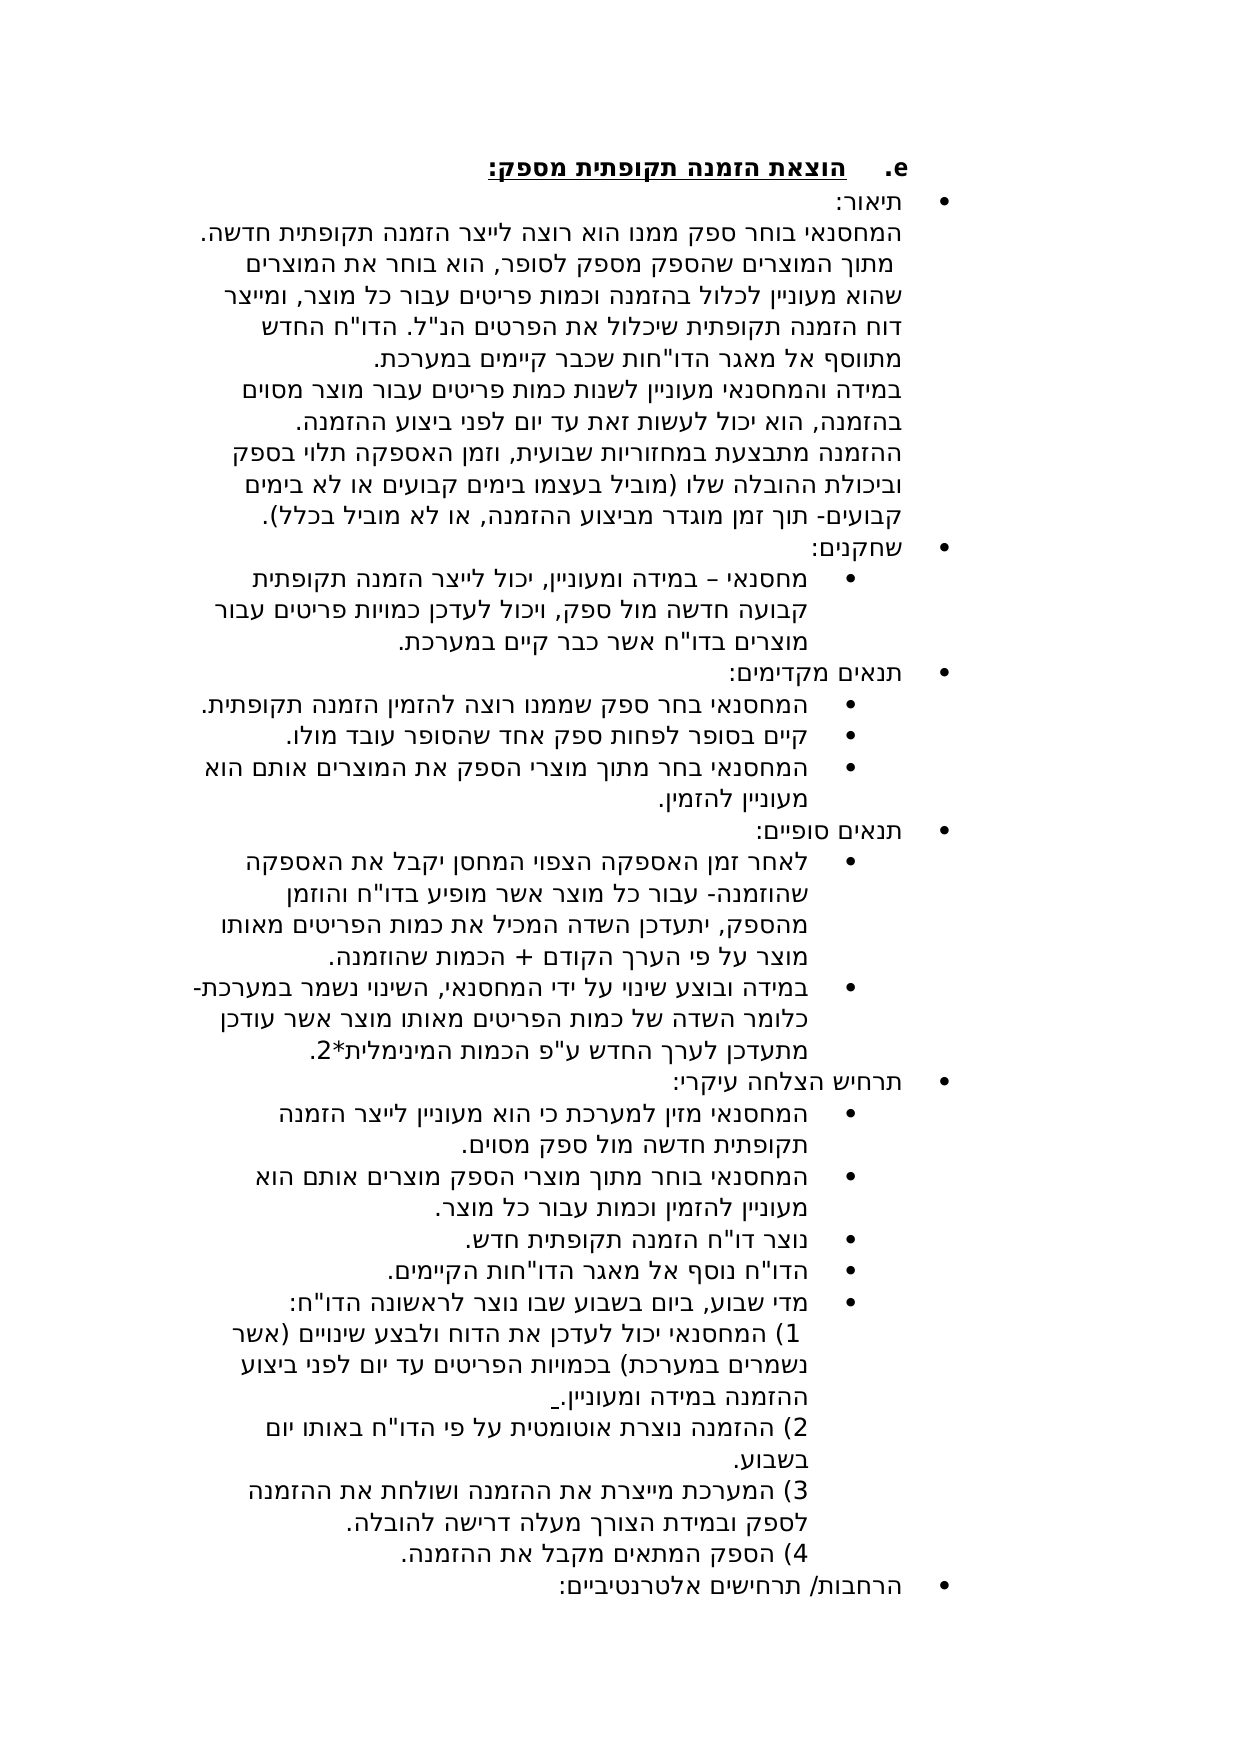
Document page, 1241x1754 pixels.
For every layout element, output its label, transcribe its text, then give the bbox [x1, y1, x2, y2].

list תרחיש הצלחה עיקרי: [187, 1068, 940, 1097]
list במידה ובוצע שינוי על ידי המחסנאי, השינוי נשמר במערכת- כלומר השדה של כמות הפריטים מאותו מוצר אשר עודכן מתעדכן לערך החדש ע"פ הכמות המינימלית*2. [187, 973, 846, 1065]
list נוצר דו"ח הזמנה תקופתית חדש. [187, 1225, 846, 1254]
list הוצאת הזמנה תקופתית מספק: [187, 150, 884, 184]
list קיים בסופר לפחות ספק אחד שהסופר עובד מולו. [187, 722, 846, 751]
list תנאים סופיים: [187, 816, 940, 845]
list המחסנאי בוחר מתוך מוצרי הספק מוצרים אותם הוא מעוניין להזמין וכמות עבור כל מוצר. [187, 1162, 846, 1223]
list תיאור: המחסנאי בוחר ספק ממנו הוא רוצה לייצר הזמנה תקופתית חדשה. מתוך המוצרים שהספק מספק לסופר, הוא בוחר את המוצרים שהוא מעוניין לכלול בהזמנה וכמות פריטים עבור כל מוצר, ומייצר דוח הזמנה תקופתית שיכלול את הפרטים הנ"ל. הדו"ח החדש מתווסף אל מאגר הדו"חות שכבר קיימים במערכת. [187, 187, 940, 373]
list תנאים מקדימים: [187, 659, 940, 688]
list 3) המערכת מייצרת את ההזמנה ושולחת את ההזמנה לספק ובמידת הצורך מעלה דרישה להובלה. 4) הספק המתאים מקבל את ההזמנה. [187, 1477, 809, 1569]
list הרחבות/ תרחישים אלטרנטיביים: [187, 1571, 940, 1600]
list במידה והמחסנאי מעוניין לשנות כמות פריטים עבור מוצר מסוים בהזמנה, הוא יכול לעשות זאת עד יום לפני ביצוע ההזמנה. [187, 376, 903, 436]
list המחסנאי בחר מתוך מוצרי הספק את המוצרים אותם הוא מעוניין להזמין. [187, 753, 846, 814]
list הדו"ח נוסף אל מאגר הדו"חות הקיימים. [187, 1256, 846, 1286]
list מדי שבוע, ביום בשבוע שבו נוצר לראשונה הדו"ח: 1) המחסנאי יכול לעדכן את הדוח ולבצע שינויים (אשר נשמרים במערכת) בכמויות הפריטים עד יום לפני ביצוע ההזמנה במידה ומעוניין. 2) ההזמנה נוצרת אוטומטית על פי הדו"ח באותו יום בשבוע. [187, 1288, 846, 1474]
list המחסנאי מזין למערכת כי הוא מעוניין לייצר הזמנה תקופתית חדשה מול ספק מסוים. [187, 1099, 846, 1160]
list המחסנאי בחר ספק שממנו רוצה להזמין הזמנה תקופתית. [187, 690, 846, 719]
list שחקנים: [187, 533, 940, 562]
list ההזמנה מתבצעת במחזוריות שבועית, וזמן האספקה תלוי בספק וביכולת ההובלה שלו (מוביל בעצמו בימים קבועים או לא בימים קבועים- תוך זמן מוגדר מביצוע ההזמנה, או לא מוביל בכלל). [187, 438, 903, 531]
list לאחר זמן האספקה הצפוי המחסן יקבל את האספקה שהוזמנה- עבור כל מוצר אשר מופיע בדו"ח והוזמן מהספק, יתעדכן השדה המכיל את כמות הפריטים מאותו מוצר על פי הערך הקודם + הכמות שהוזמנה. [187, 847, 846, 971]
list מחסנאי – במידה ומעוניין, יכול לייצר הזמנה תקופתית קבועה חדשה מול ספק, ויכול לעדכן כמויות פריטים עבור מוצרים בדו"ח אשר כבר קיים במערכת. [187, 564, 846, 656]
